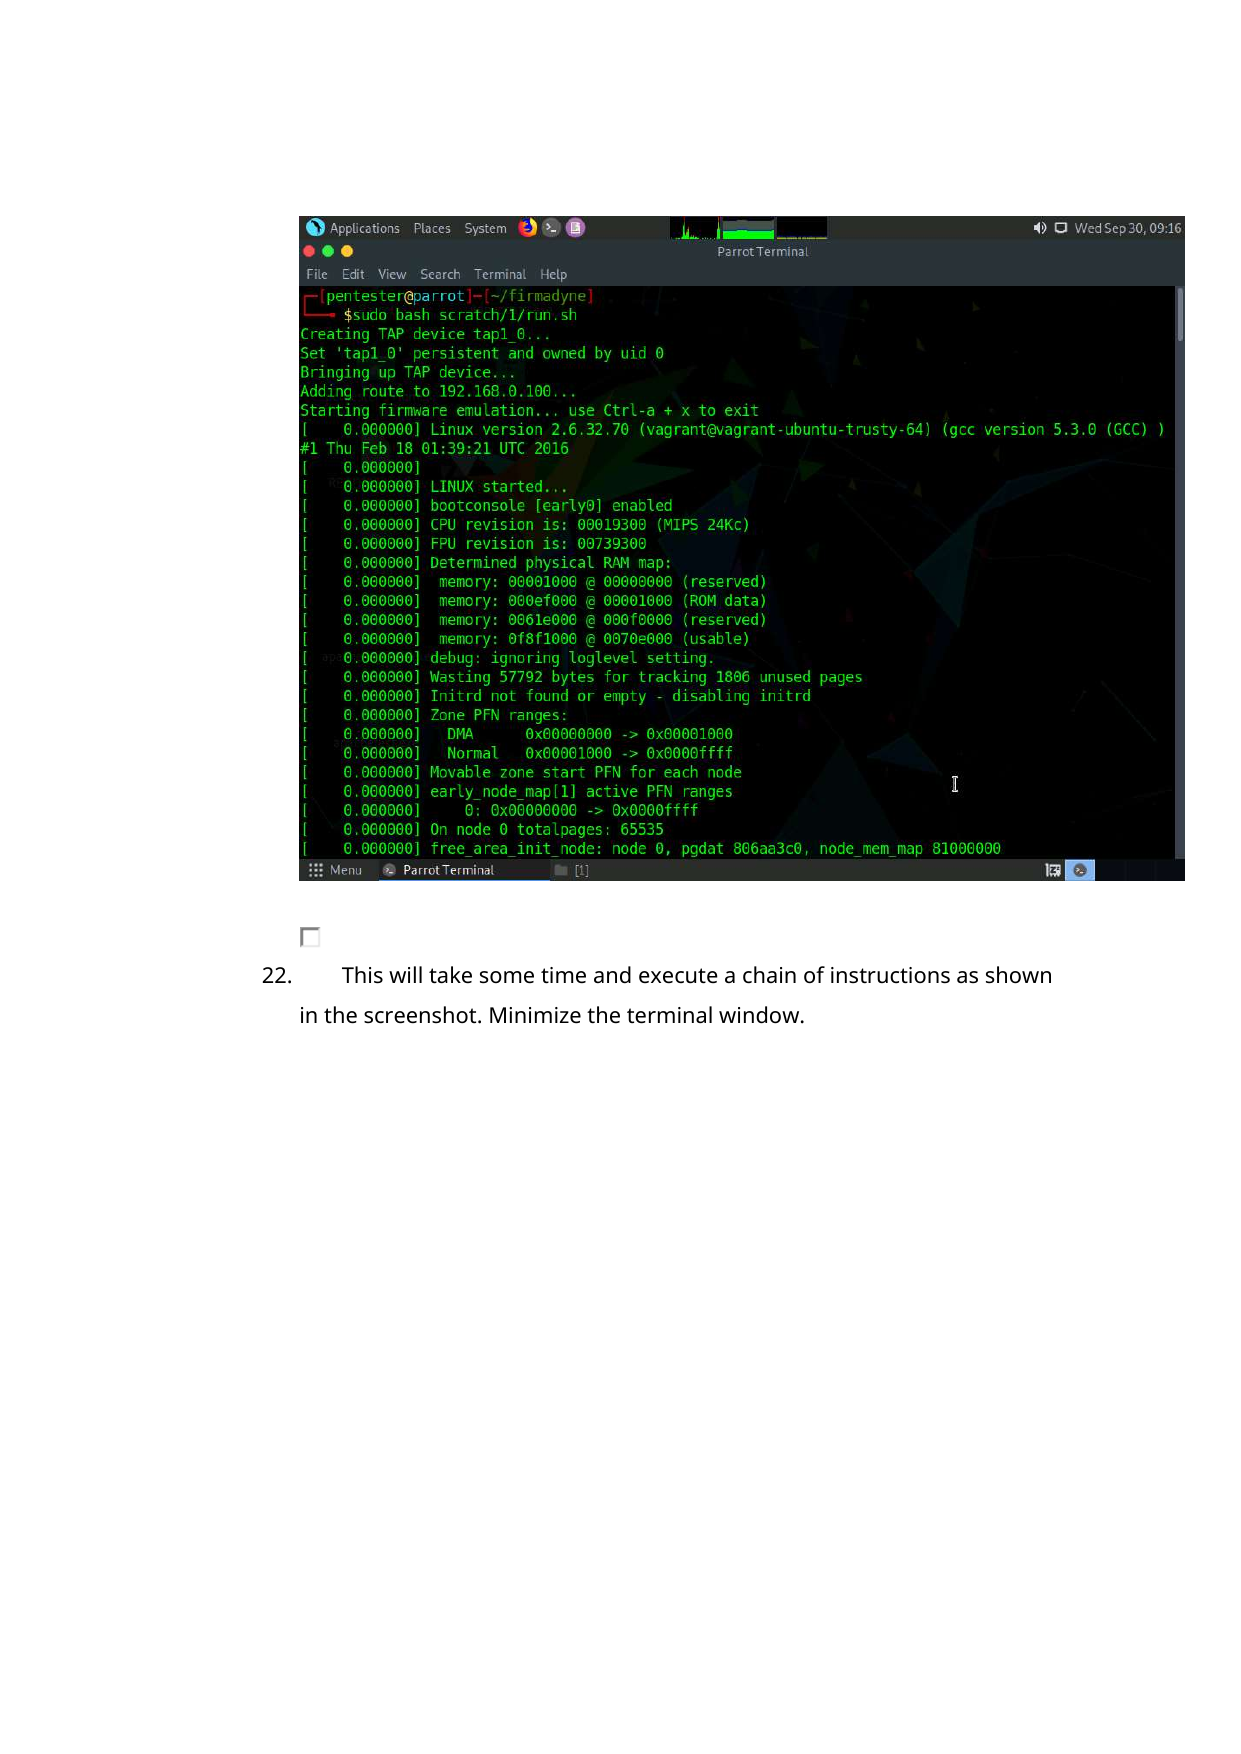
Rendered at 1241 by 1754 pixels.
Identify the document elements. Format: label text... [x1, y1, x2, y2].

list This will take some time and execute a chain of instructions as shown in the screenshot. Minimize the terminal window. [262, 921, 1063, 1033]
picture [299, 216, 1185, 881]
